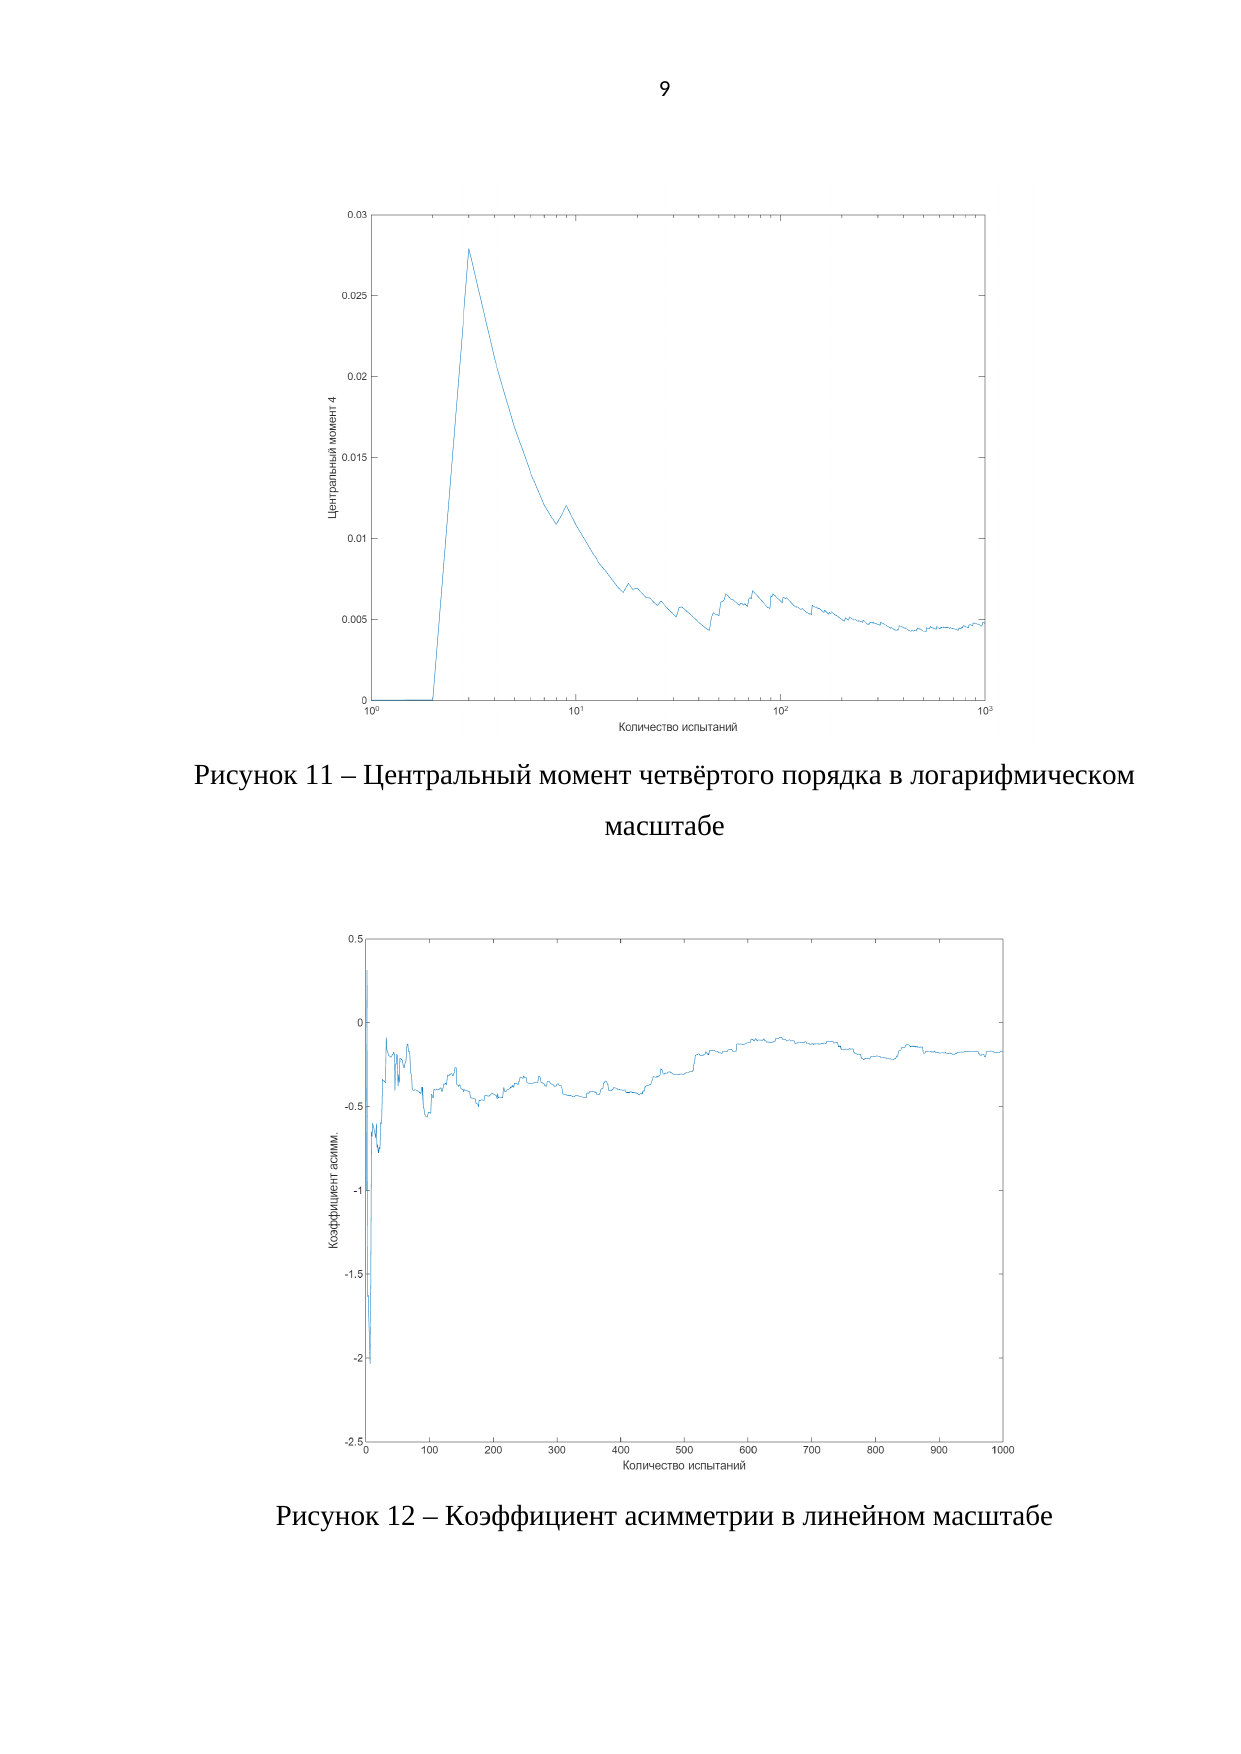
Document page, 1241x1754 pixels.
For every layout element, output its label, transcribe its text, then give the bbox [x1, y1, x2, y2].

text Рисунок 11 – Центральный момент четвёртого порядка в логарифмическом масштабе [177, 757, 1152, 841]
picture [291, 908, 1038, 1485]
text Рисунок 12 – Коэффициент асимметрии в линейном масштабе [177, 1498, 1152, 1532]
picture [296, 180, 1033, 744]
